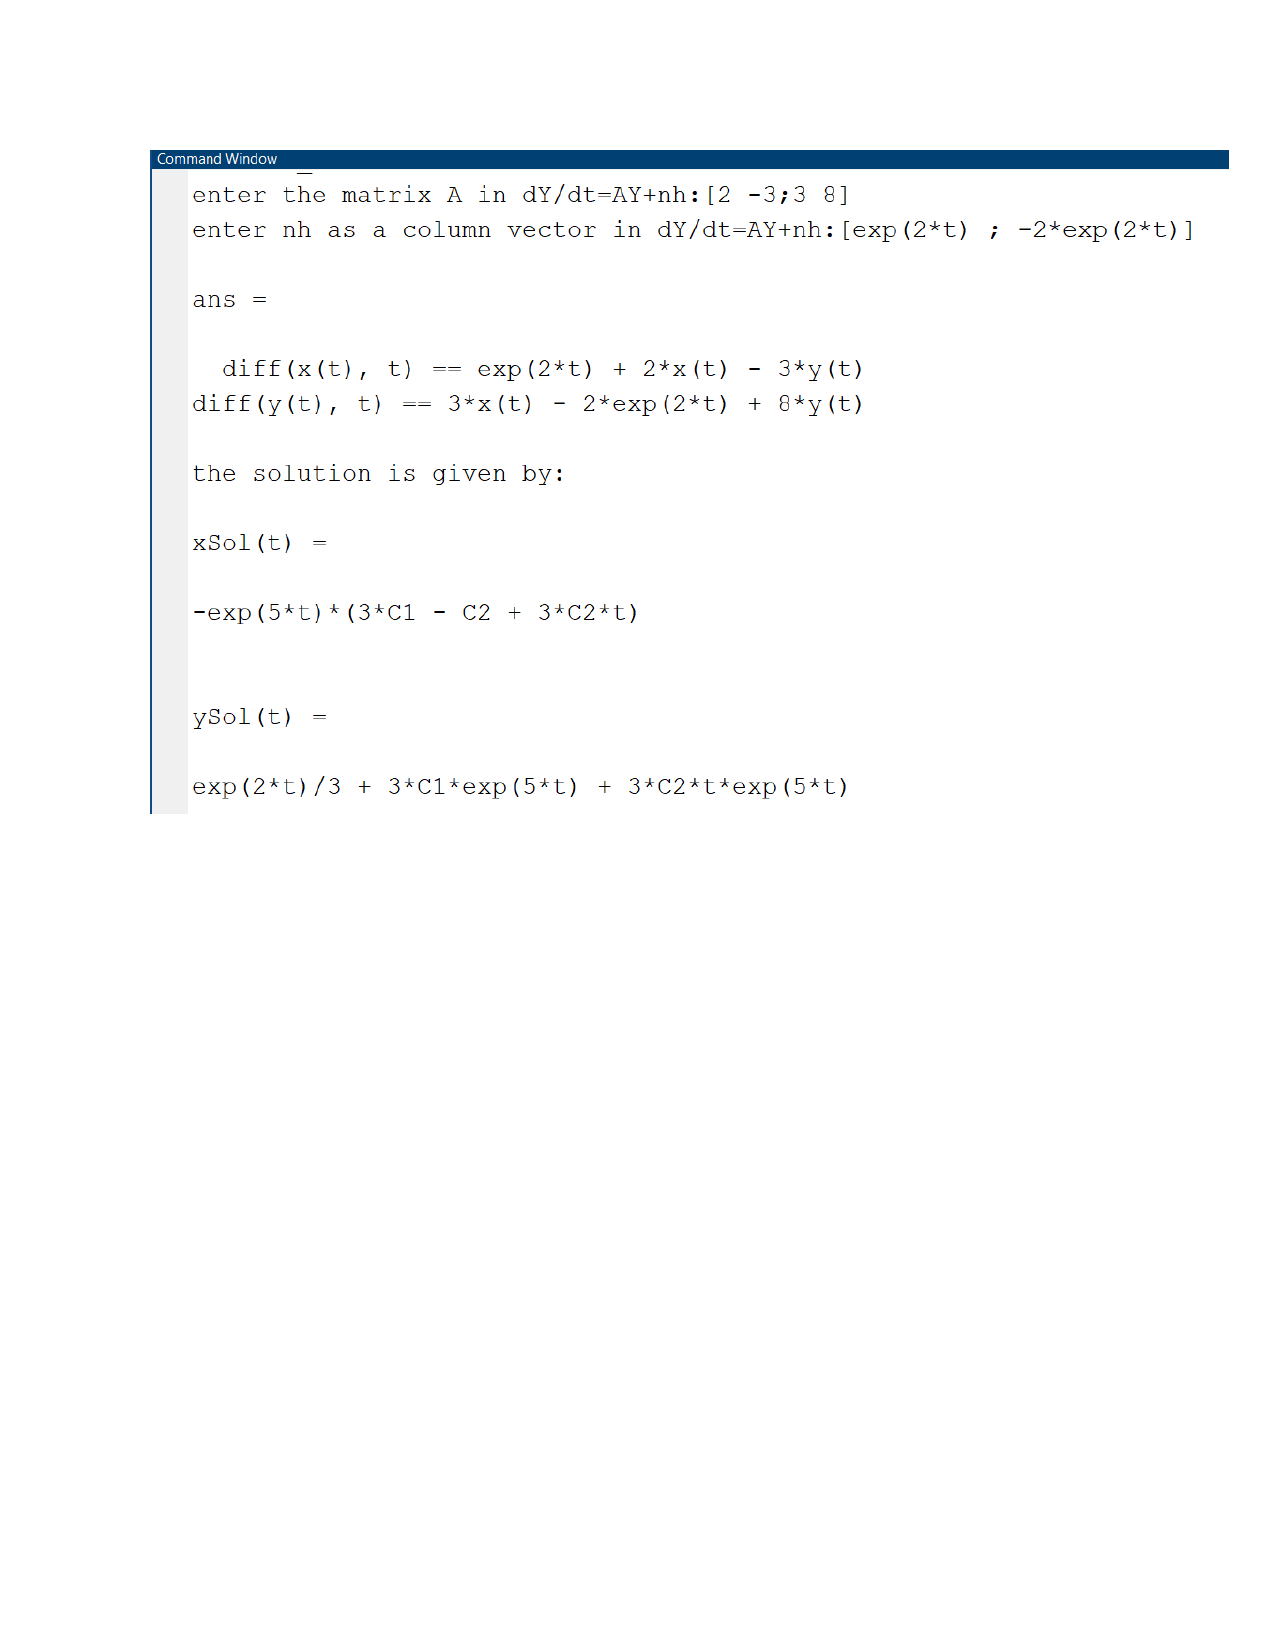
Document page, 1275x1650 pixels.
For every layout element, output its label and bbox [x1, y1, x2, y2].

picture [150, 150, 1229, 814]
